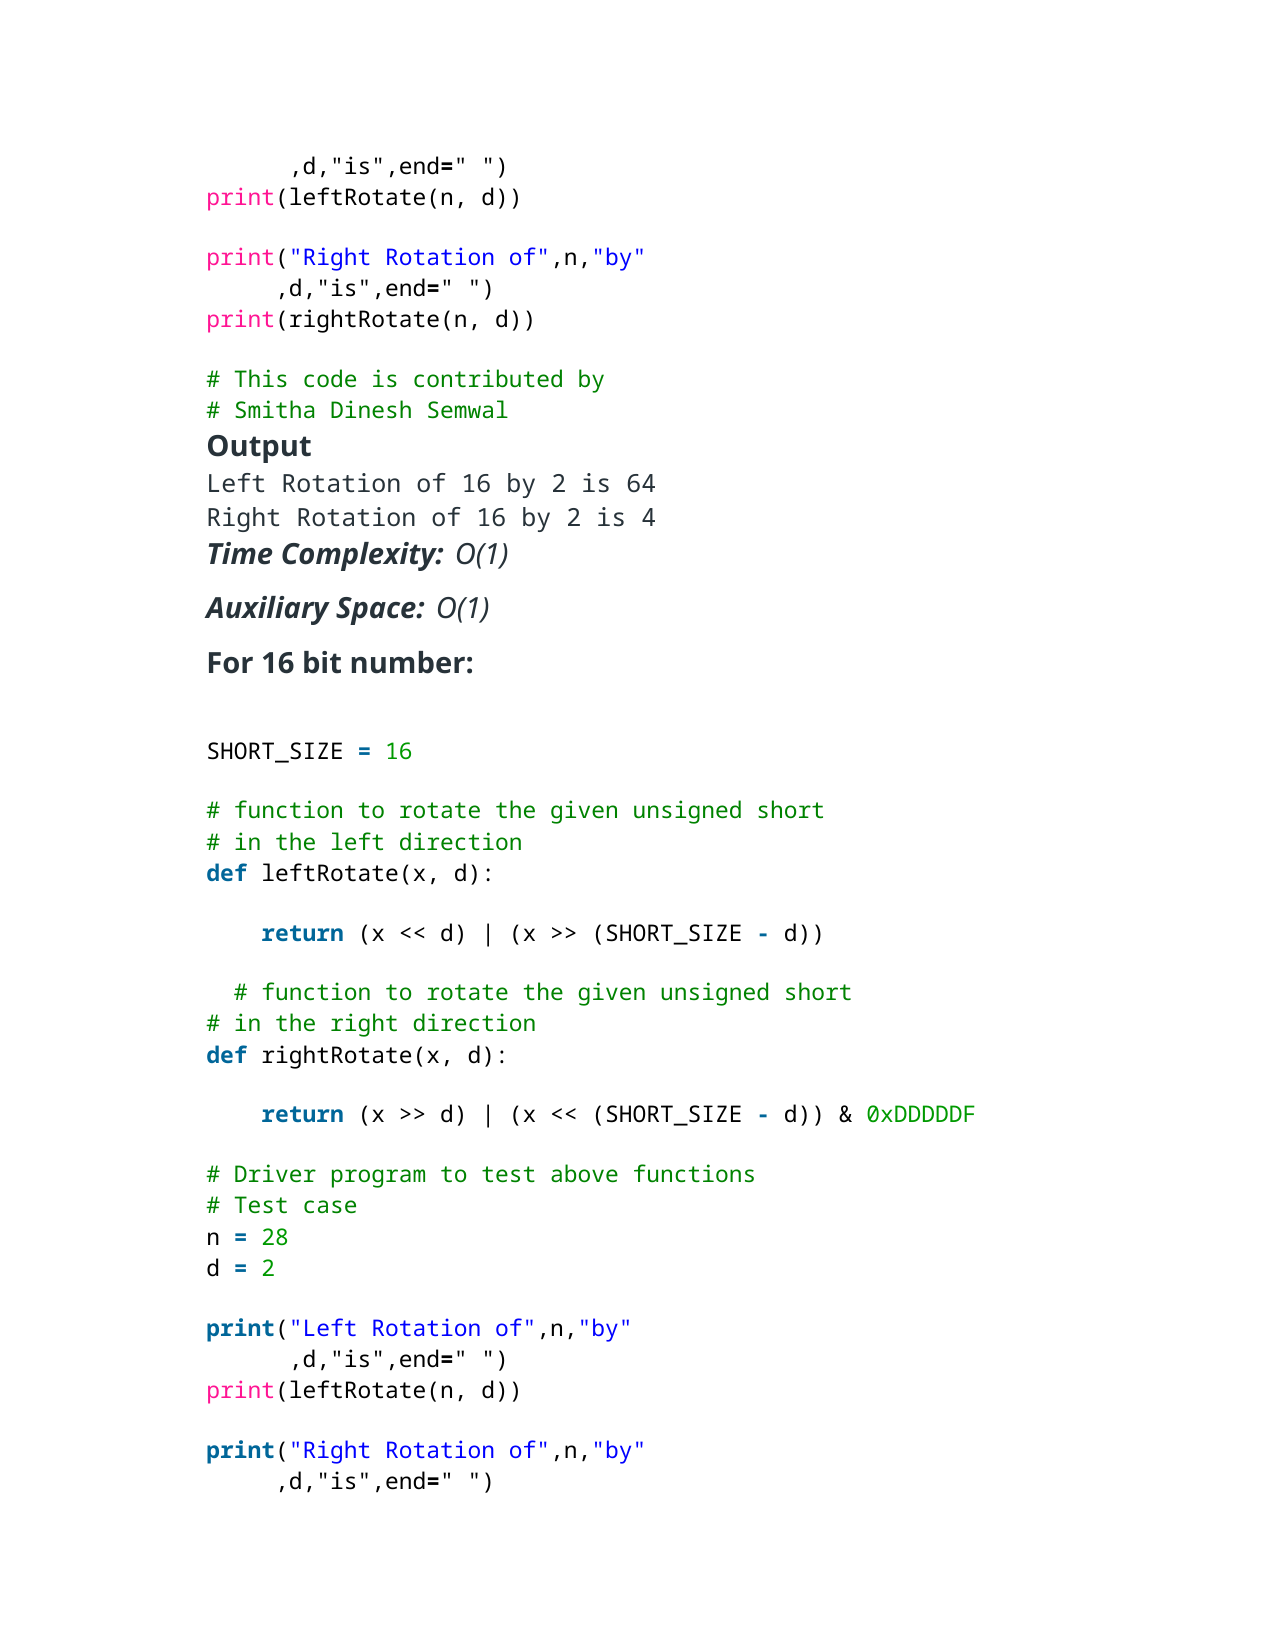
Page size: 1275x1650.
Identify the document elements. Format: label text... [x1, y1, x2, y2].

text # Test case [206, 1189, 1125, 1221]
text Time Complexity: O(1) [206, 533, 1125, 573]
text Output [206, 426, 1125, 465]
text print(leftRotate(n, d)) [206, 181, 1125, 212]
text # in the right direction [206, 1007, 1125, 1039]
text print(leftRotate(n, d)) [206, 1374, 1125, 1405]
text ,d,"is",end=" ") [206, 150, 1125, 181]
text print("Left Rotation of",n,"by" [206, 1311, 1125, 1343]
text def leftRotate(x, d): [206, 857, 1125, 888]
text # function to rotate the given unsigned short [206, 976, 1125, 1007]
text Auxiliary Space: O(1) [206, 588, 1125, 627]
text print(rightRotate(n, d)) [206, 303, 1125, 335]
text For 16 bit number: [206, 642, 1125, 682]
text SHORT_SIZE = 16 [206, 696, 1125, 766]
text # Driver program to test above functions [206, 1158, 1125, 1189]
text # Smitha Dinesh Semwal [206, 394, 1125, 426]
text def rightRotate(x, d): [206, 1039, 1125, 1070]
text Left Rotation of 16 by 2 is 64 Right Rotation of 16 by 2 is 4 [206, 465, 1125, 533]
text n = 28 [206, 1221, 1125, 1252]
text ,d,"is",end=" ") [206, 1465, 1125, 1496]
text ,d,"is",end=" ") [206, 272, 1125, 303]
text # This code is contributed by [206, 363, 1125, 394]
text d = 2 [206, 1252, 1125, 1283]
text print("Right Rotation of",n,"by" [206, 1434, 1125, 1465]
text print("Right Rotation of",n,"by" [206, 241, 1125, 272]
text return (x >> d) | (x << (SHORT_SIZE - d)) & 0xDDDDDF [206, 1098, 1125, 1129]
text ,d,"is",end=" ") [206, 1343, 1125, 1374]
text # function to rotate the given unsigned short [206, 794, 1125, 826]
text return (x << d) | (x >> (SHORT_SIZE - d)) [206, 916, 1125, 948]
text # in the left direction [206, 826, 1125, 857]
